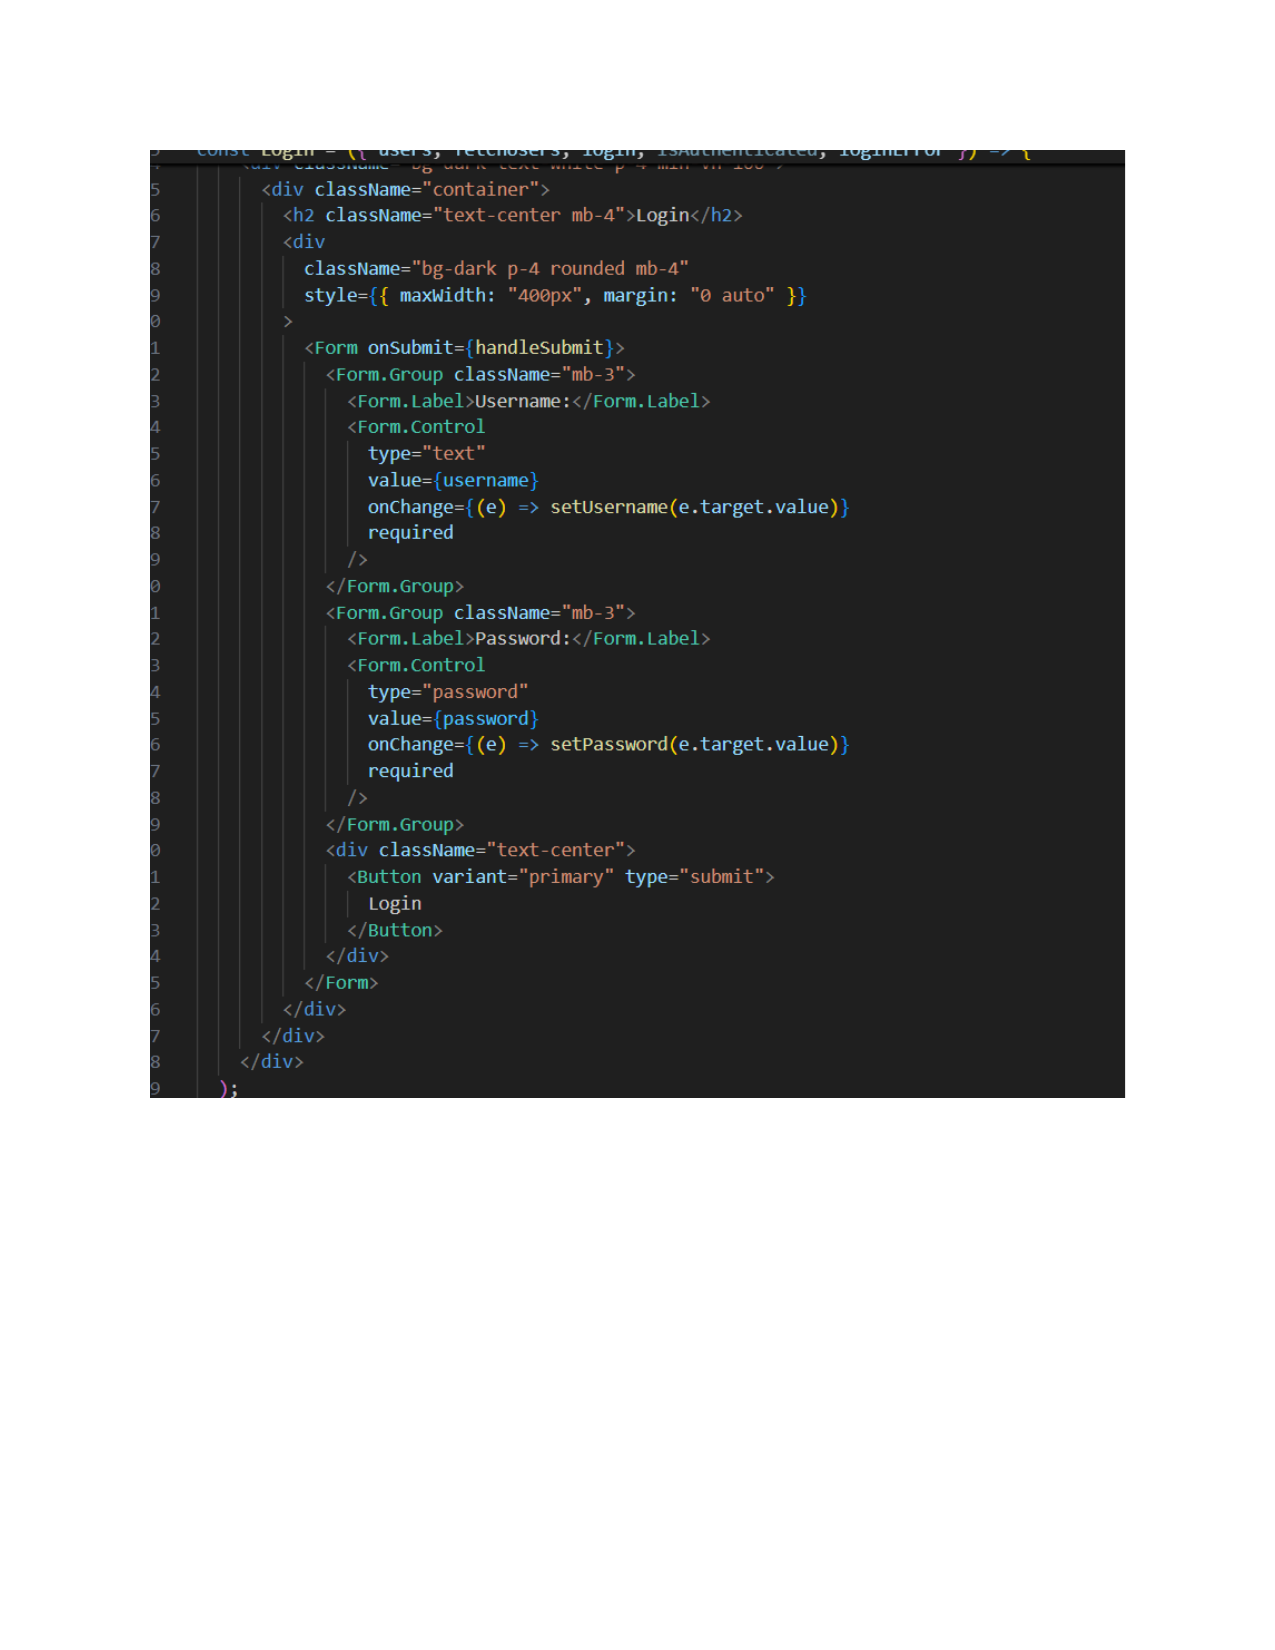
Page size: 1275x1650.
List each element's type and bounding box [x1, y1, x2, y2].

picture [150, 150, 1125, 1098]
